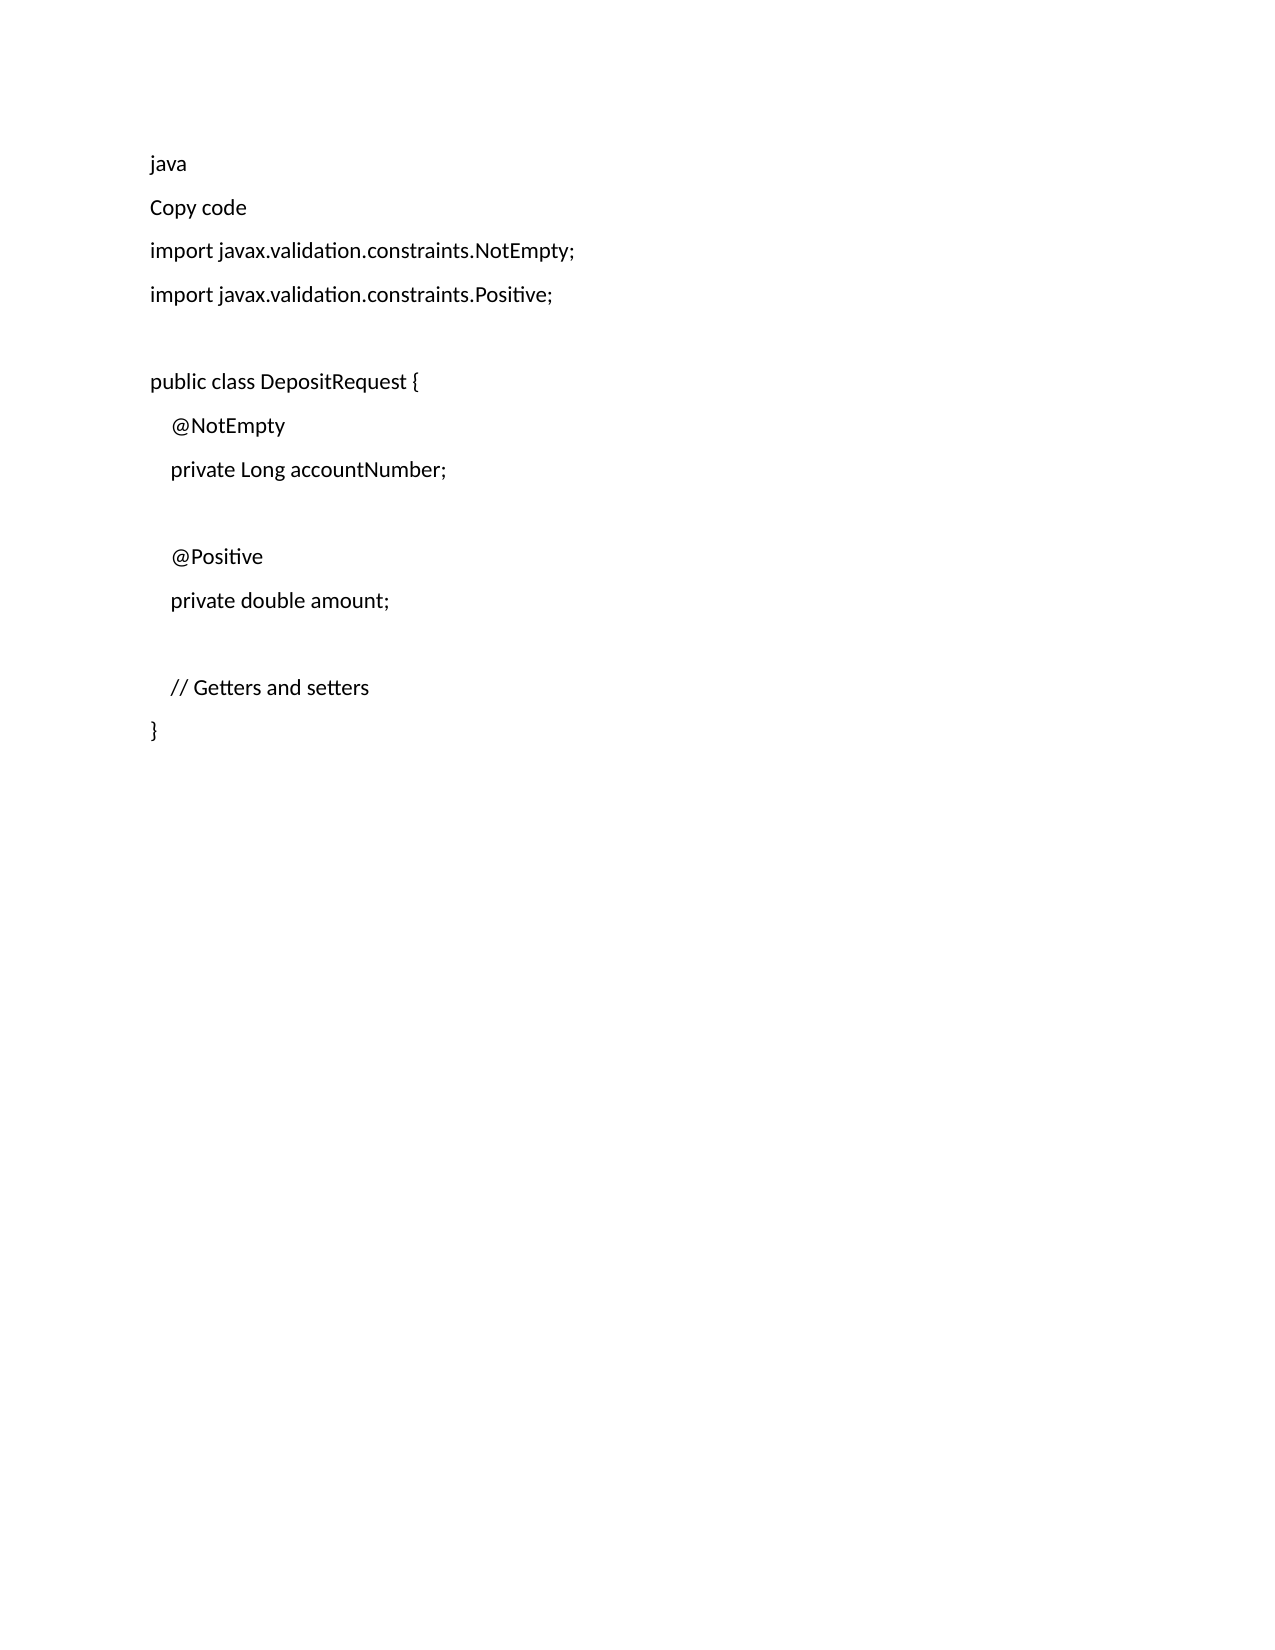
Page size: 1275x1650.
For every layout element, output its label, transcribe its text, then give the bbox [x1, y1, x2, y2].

text private Long accountNumber; [150, 456, 1125, 482]
text java [150, 150, 1125, 177]
text import javax.validation.constraints.NotEmpty; [150, 237, 1125, 264]
text public class DepositRequest { [150, 368, 1125, 395]
text import javax.validation.constraints.Positive; [150, 281, 1125, 308]
text } [150, 717, 1125, 744]
text @Positive [150, 543, 1125, 570]
text // Getters and setters [150, 674, 1125, 701]
text private double amount; [150, 586, 1125, 613]
text @NotEmpty [150, 412, 1125, 439]
text Copy code [150, 194, 1125, 221]
